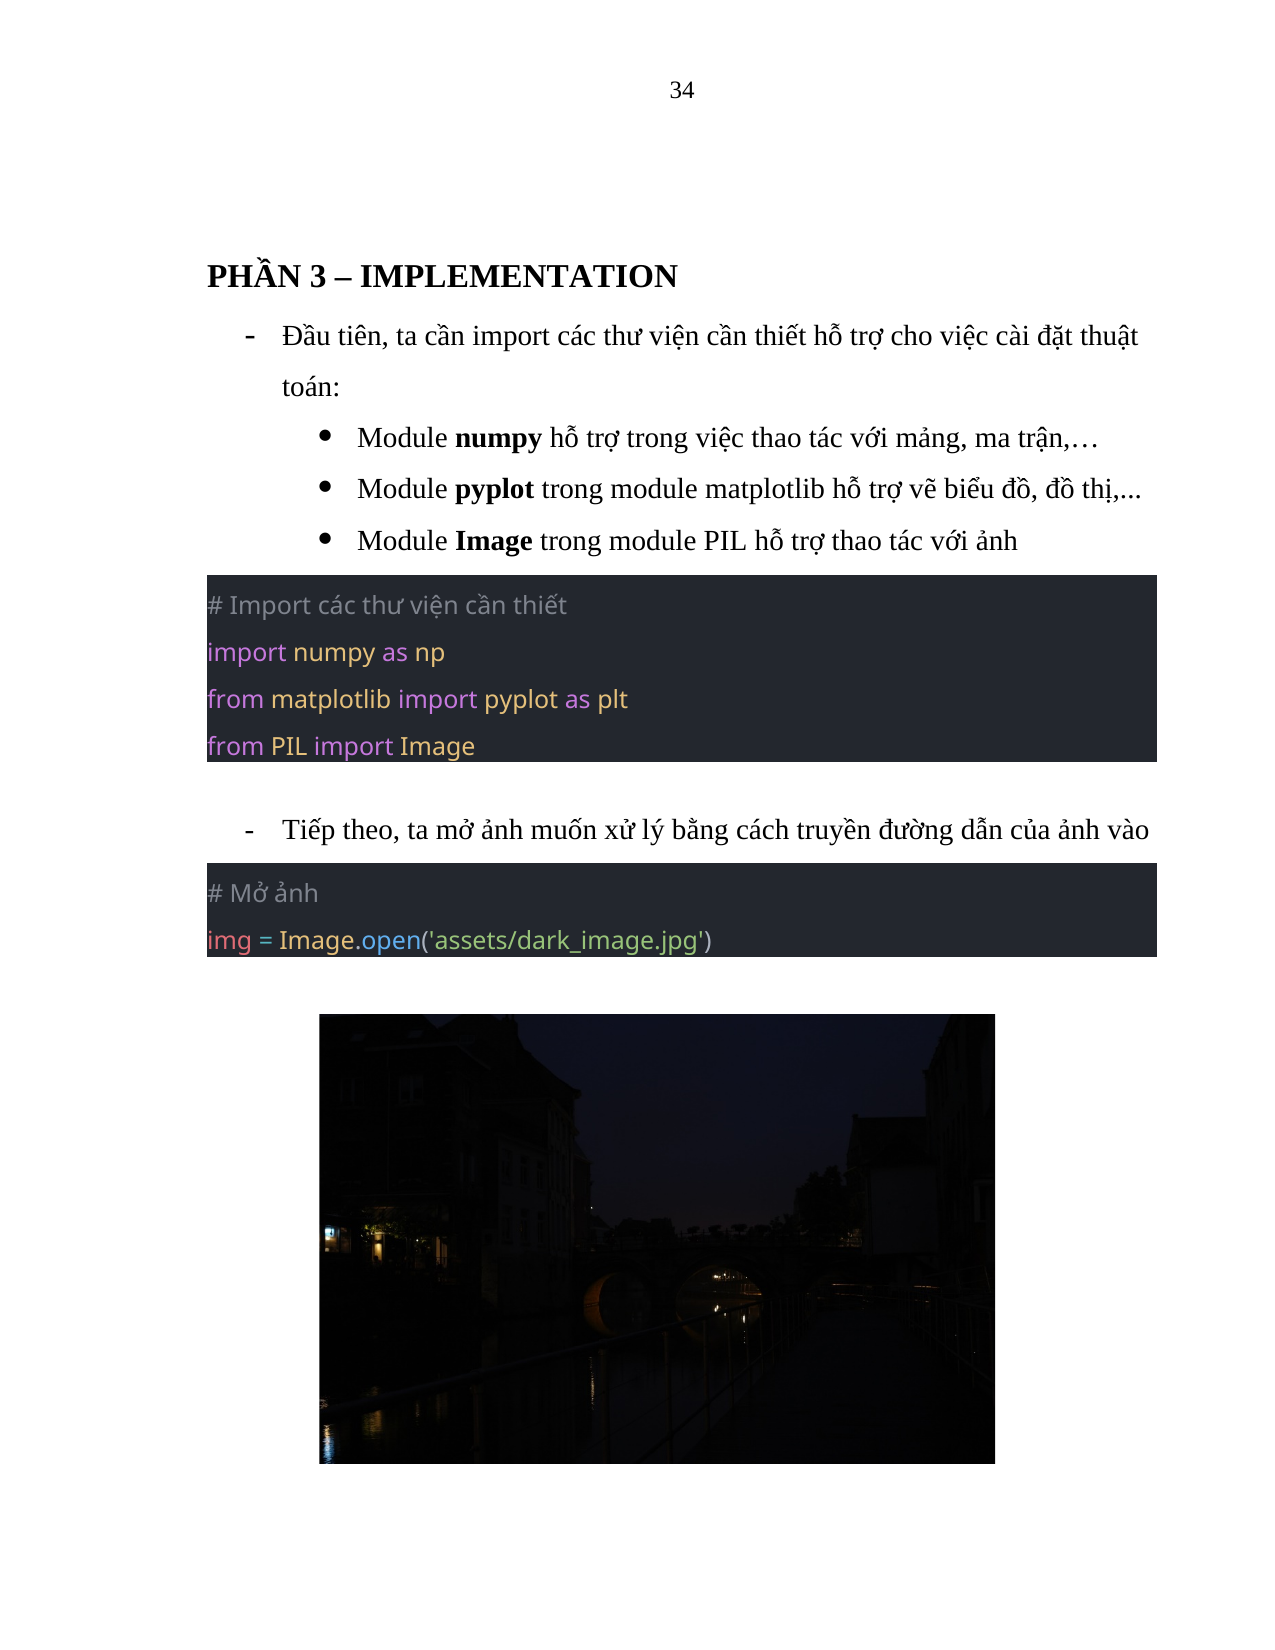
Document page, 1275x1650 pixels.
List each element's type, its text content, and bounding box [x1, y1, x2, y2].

picture [319, 1014, 996, 1464]
list Module Image trong module PIL hỗ trợ thao tác với ảnh [319, 523, 1157, 557]
list Module pyplot trong module matplotlib hỗ trợ vẽ biểu đồ, đồ thị,... [319, 471, 1157, 506]
list Đầu tiên, ta cần import các thư viện cần thiết hỗ trợ cho việc cài đặt thuật toán: [244, 314, 1157, 403]
text img = Image.open('assets/dark_image.jpg') [207, 910, 1157, 957]
list Tiếp theo, ta mở ảnh muốn xử lý bằng cách truyền đường dẫn của ảnh vào [244, 812, 1157, 846]
text from matplotlib import pyplot as plt [207, 668, 1157, 715]
subtitle PHẦN 3 – IMPLEMENTATION [207, 257, 1157, 295]
list Module numpy hỗ trợ trong việc thao tác với mảng, ma trận,… [319, 420, 1157, 454]
text from PIL import Image [207, 715, 1157, 762]
text import numpy as np [207, 622, 1157, 668]
text # Import các thư viện cần thiết [207, 575, 1157, 622]
text # Mở ảnh [207, 863, 1157, 910]
